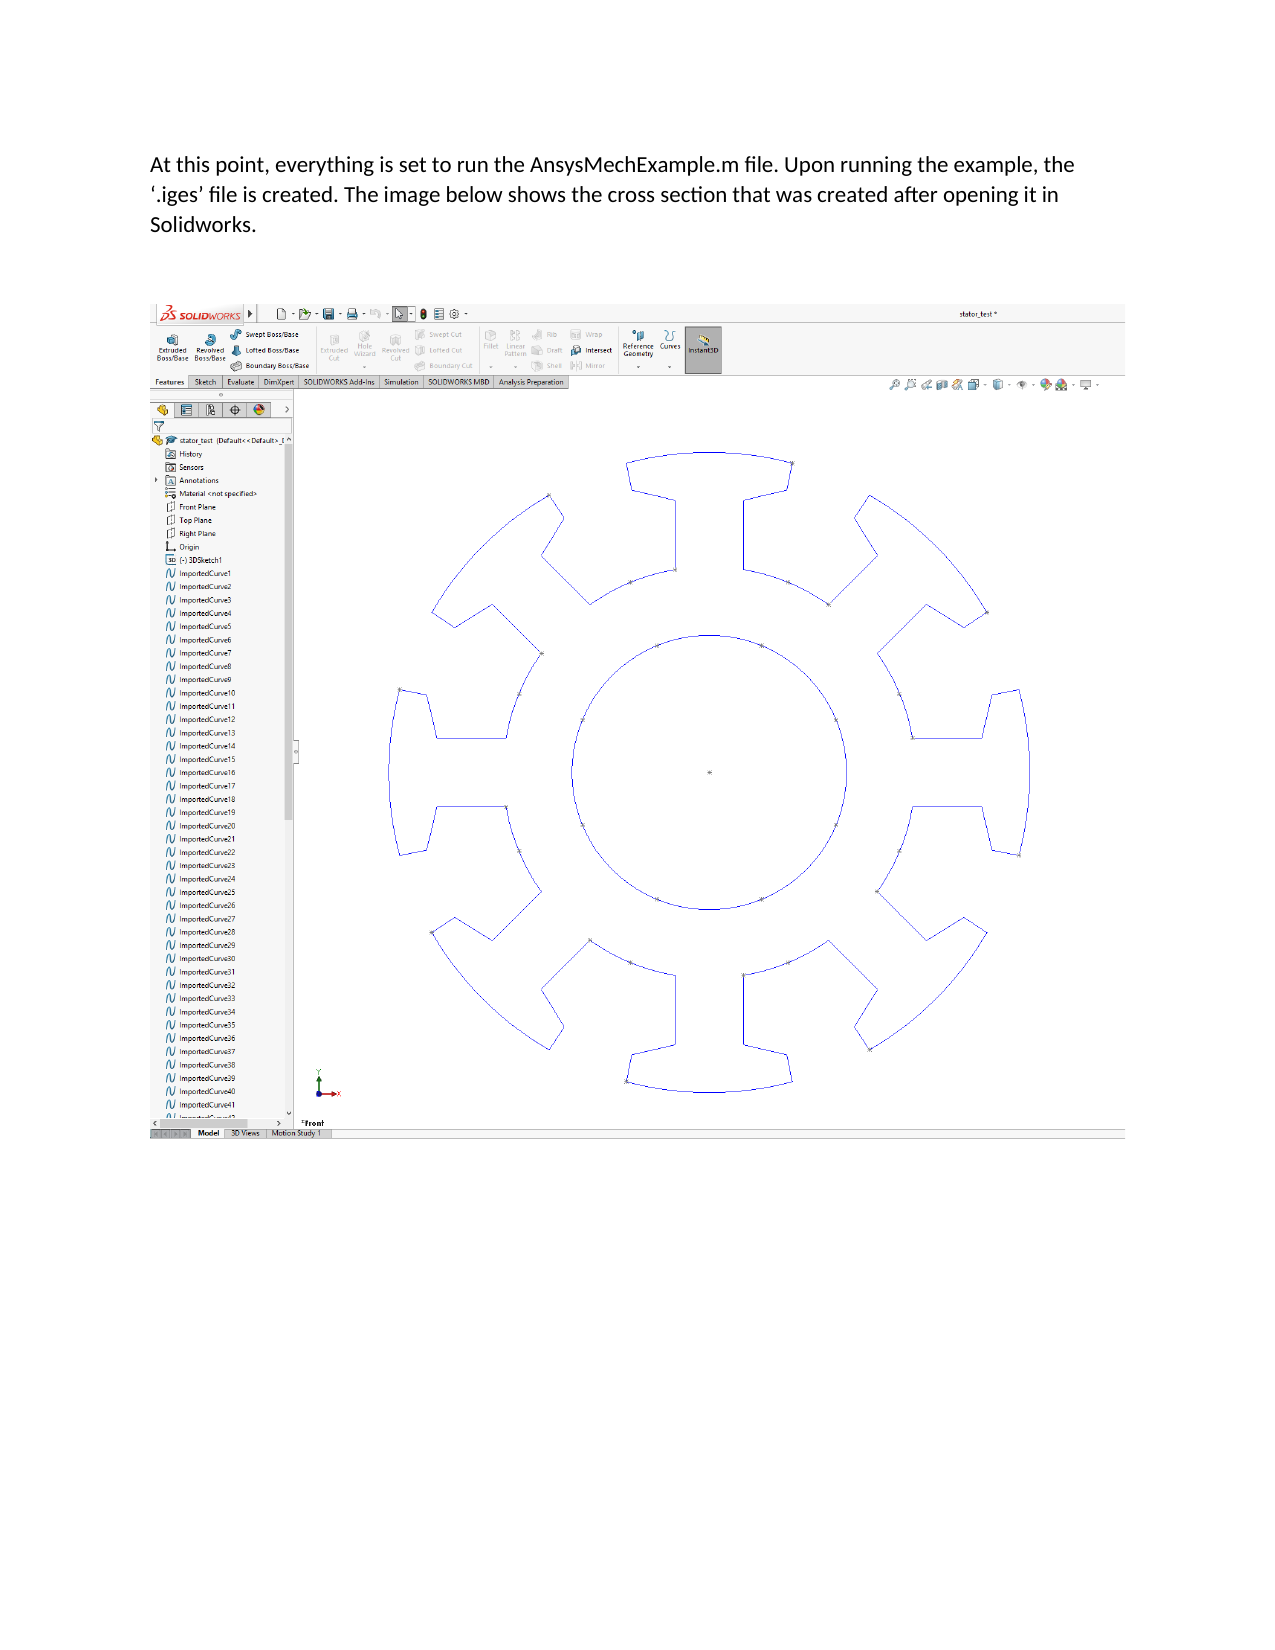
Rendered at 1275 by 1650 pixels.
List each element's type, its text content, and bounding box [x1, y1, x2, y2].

picture [150, 304, 1125, 1139]
text At this point, everything is set to run the AnsysMechExample.m file. Upon running the example, the ‘.iges’ file is created. The image below shows the cross section that was created after opening it in Solidworks. [150, 150, 1125, 238]
